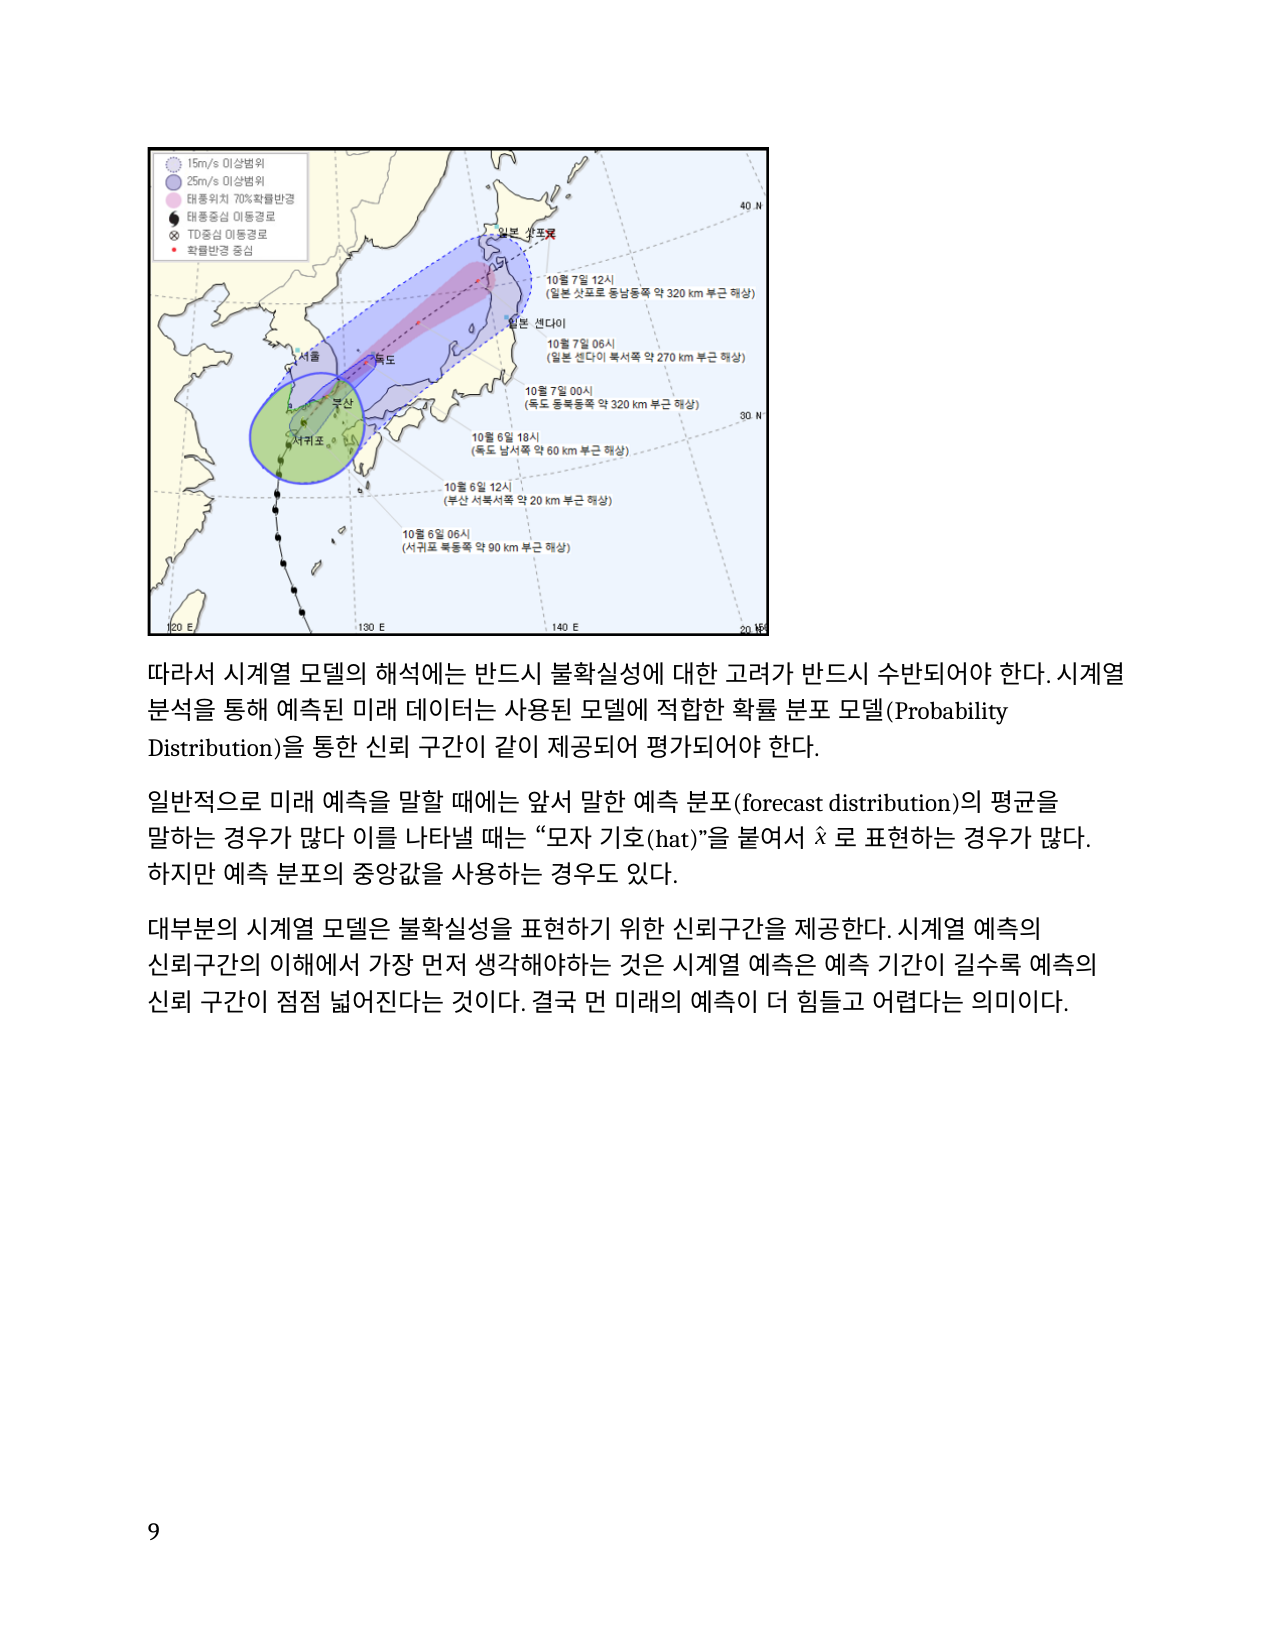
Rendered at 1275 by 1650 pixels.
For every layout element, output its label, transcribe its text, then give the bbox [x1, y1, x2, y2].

text 따라서 시계열 모델의 해석에는 반드시 불확실성에 대한 고려가 반드시 수반되어야 한다. 시계열 분석을 통해 예측된 미래 데이터는 사용된 모델에 적합한 확률 분포 모델(Probability Distribution)을 통한 신뢰 구간이 같이 제공되어 평가되어야 한다. [148, 654, 1127, 763]
text 대부분의 시계열 모델은 불확실성을 표현하기 위한 신뢰구간을 제공한다. 시계열 예측의 신뢰구간의 이해에서 가장 먼저 생각해야하는 것은 시계열 예측은 예측 기간이 길수록 예측의 신뢰 구간이 점점 넓어진다는 것이다. 결국 먼 미래의 예측이 더 힘들고 어렵다는 의미이다. [148, 909, 1127, 1018]
text 일반적으로 미래 예측을 말할 때에는 앞서 말한 예측 분포(forecast distribution)의 평균을 말하는 경우가 많다 이를 나타낼 때는 “모자 기호(hat)”을 붙여서 로 표현하는 경우가 많다. 하지만 예측 분포의 중앙값을 사용하는 경우도 있다. [148, 782, 1127, 891]
picture [147, 147, 769, 636]
